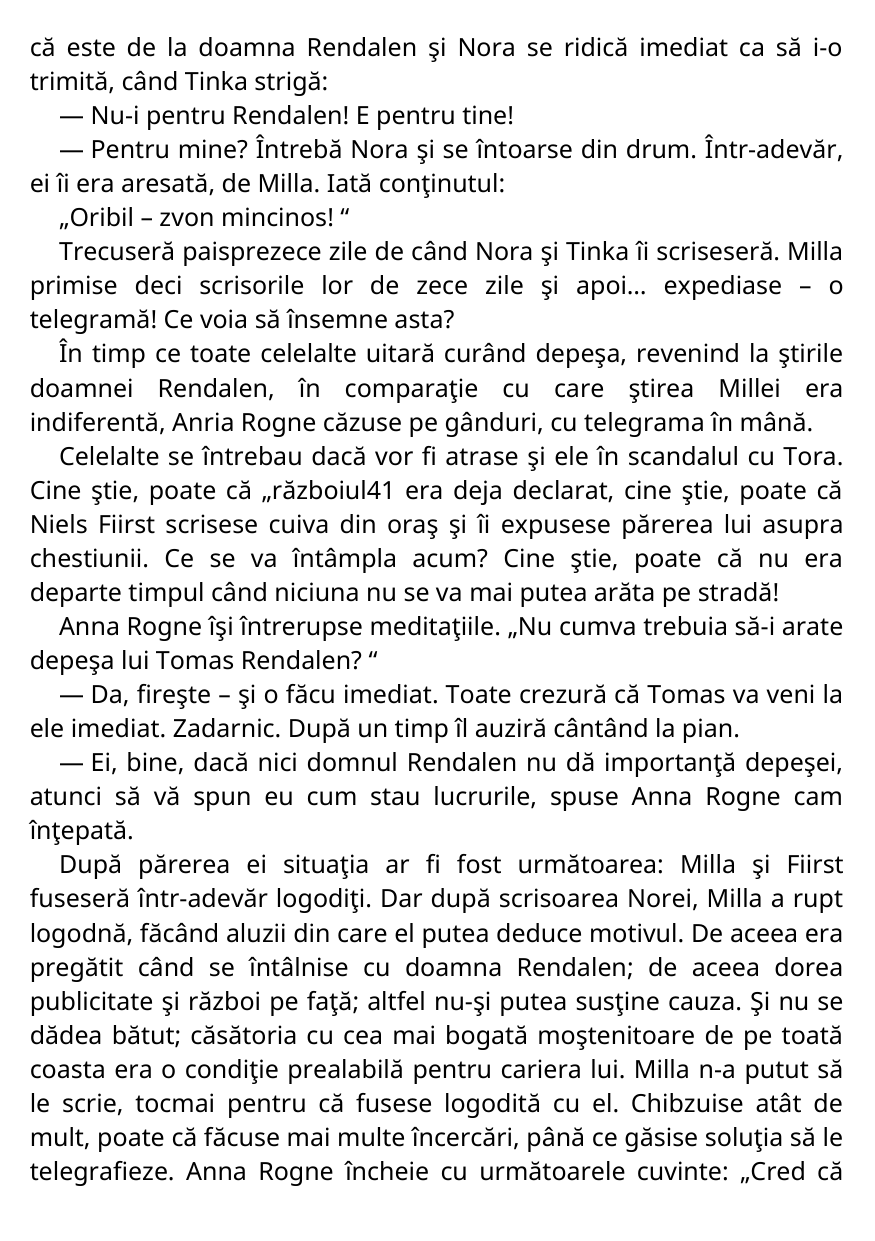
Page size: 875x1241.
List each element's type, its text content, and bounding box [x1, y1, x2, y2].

text Anna Rogne îşi întrerupse meditaţiile. „Nu cumva trebuia să-i arate depeşa lui Tomas Rendalen? “ [29, 609, 844, 677]
text În timp ce toate celelalte uitară curând depeşa, revenind la ştirile doamnei Rendalen, în comparaţie cu care ştirea Millei era indiferentă, Anria Rogne căzuse pe gânduri, cu telegrama în mână. [29, 336, 844, 438]
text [29, 29, 844, 98]
text — Pentru mine? Întrebă Nora şi se întoarse din drum. Într-adevăr, ei îi era aresată, de Milla. Iată conţinutul: [29, 132, 844, 200]
text Trecuseră paisprezece zile de când Nora şi Tinka îi scriseseră. Milla primise deci scrisorile lor de zece zile şi apoi… expediase – o telegramă! Ce voia să însemne asta? [29, 234, 844, 336]
text Celelalte se întrebau dacă vor fi atrase şi ele în scandalul cu Tora. Cine ştie, poate că „războiul41 era deja declarat, cine ştie, poate că Niels Fiirst scrisese cuiva din oraş şi îi expusese părerea lui asupra chestiunii. Ce se va întâmpla acum? Cine ştie, poate că nu era departe timpul când niciuna nu se va mai putea arăta pe stradă! [29, 438, 844, 609]
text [29, 847, 844, 1188]
text — Da, fireşte – şi o făcu imediat. Toate crezură că Tomas va veni la ele imediat. Zadarnic. După un timp îl auziră cântând la pian. [29, 677, 844, 745]
text — Ei, bine, dacă nici domnul Rendalen nu dă importanţă depeşei, atunci să vă spun eu cum stau lucrurile, spuse Anna Rogne cam înţepată. [29, 745, 844, 847]
text — Nu-i pentru Rendalen! E pentru tine! [29, 98, 844, 132]
text „Oribil – zvon mincinos! “ [29, 200, 844, 234]
